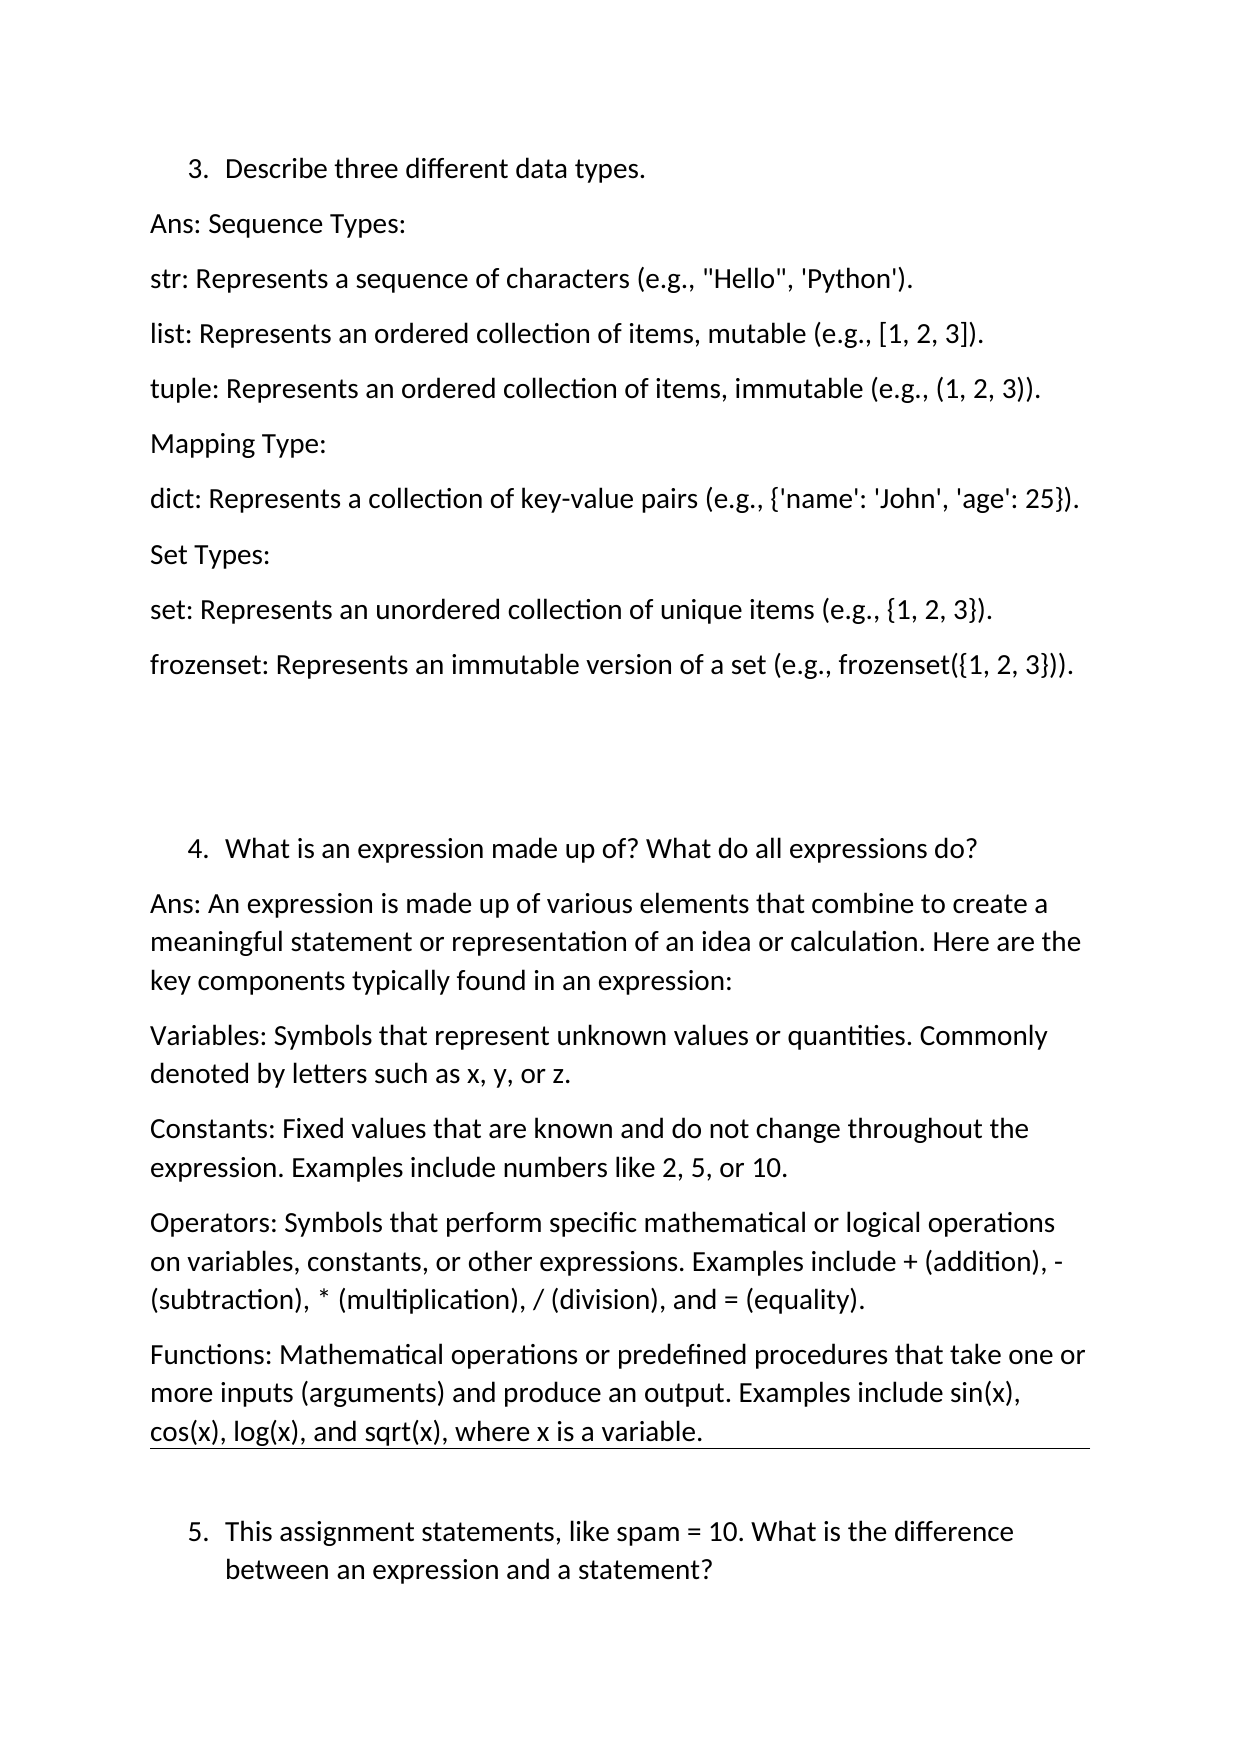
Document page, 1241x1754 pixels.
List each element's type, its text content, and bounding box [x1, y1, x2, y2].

text dict: Represents a collection of key-value pairs (e.g., {'name': 'John', 'age': 25}). [150, 481, 1090, 516]
text Operators: Symbols that perform specific mathematical or logical operations on variables, constants, or other expressions. Examples include + (addition), - (subtraction), * (multiplication), / (division), and = (equality). [150, 1204, 1090, 1317]
text Ans: An expression is made up of various elements that combine to create a meaningful statement or representation of an idea or calculation. Here are the key components typically found in an expression: [150, 885, 1090, 998]
text Variables: Symbols that represent unknown values or quantities. Commonly denoted by letters such as x, y, or z. [150, 1017, 1090, 1091]
text Functions: Mathematical operations or predefined procedures that take one or more inputs (arguments) and produce an output. Examples include sin(x), cos(x), log(x), and sqrt(x), where x is a variable. [150, 1336, 1090, 1448]
text str: Represents a sequence of characters (e.g., "Hello", 'Python'). [150, 260, 1090, 296]
text Set Types: [150, 536, 1090, 571]
text Mapping Type: [150, 426, 1090, 461]
text frozenset: Represents an immutable version of a set (e.g., frozenset({1, 2, 3})). [150, 646, 1090, 682]
text list: Represents an ordered collection of items, mutable (e.g., [1, 2, 3]). [150, 315, 1090, 351]
list Describe three different data types. [187, 150, 1090, 186]
text Ans: Sequence Types: [150, 205, 1090, 241]
list What is an expression made up of? What do all expressions do? [187, 830, 1090, 866]
text Constants: Fixed values that are known and do not change throughout the expression. Examples include numbers like 2, 5, or 10. [150, 1111, 1090, 1185]
text set: Represents an unordered collection of unique items (e.g., {1, 2, 3}). [150, 591, 1090, 626]
list This assignment statements, like spam = 10. What is the difference between an expression and a statement? [187, 1513, 1090, 1587]
text tuple: Represents an ordered collection of items, immutable (e.g., (1, 2, 3)). [150, 370, 1090, 406]
